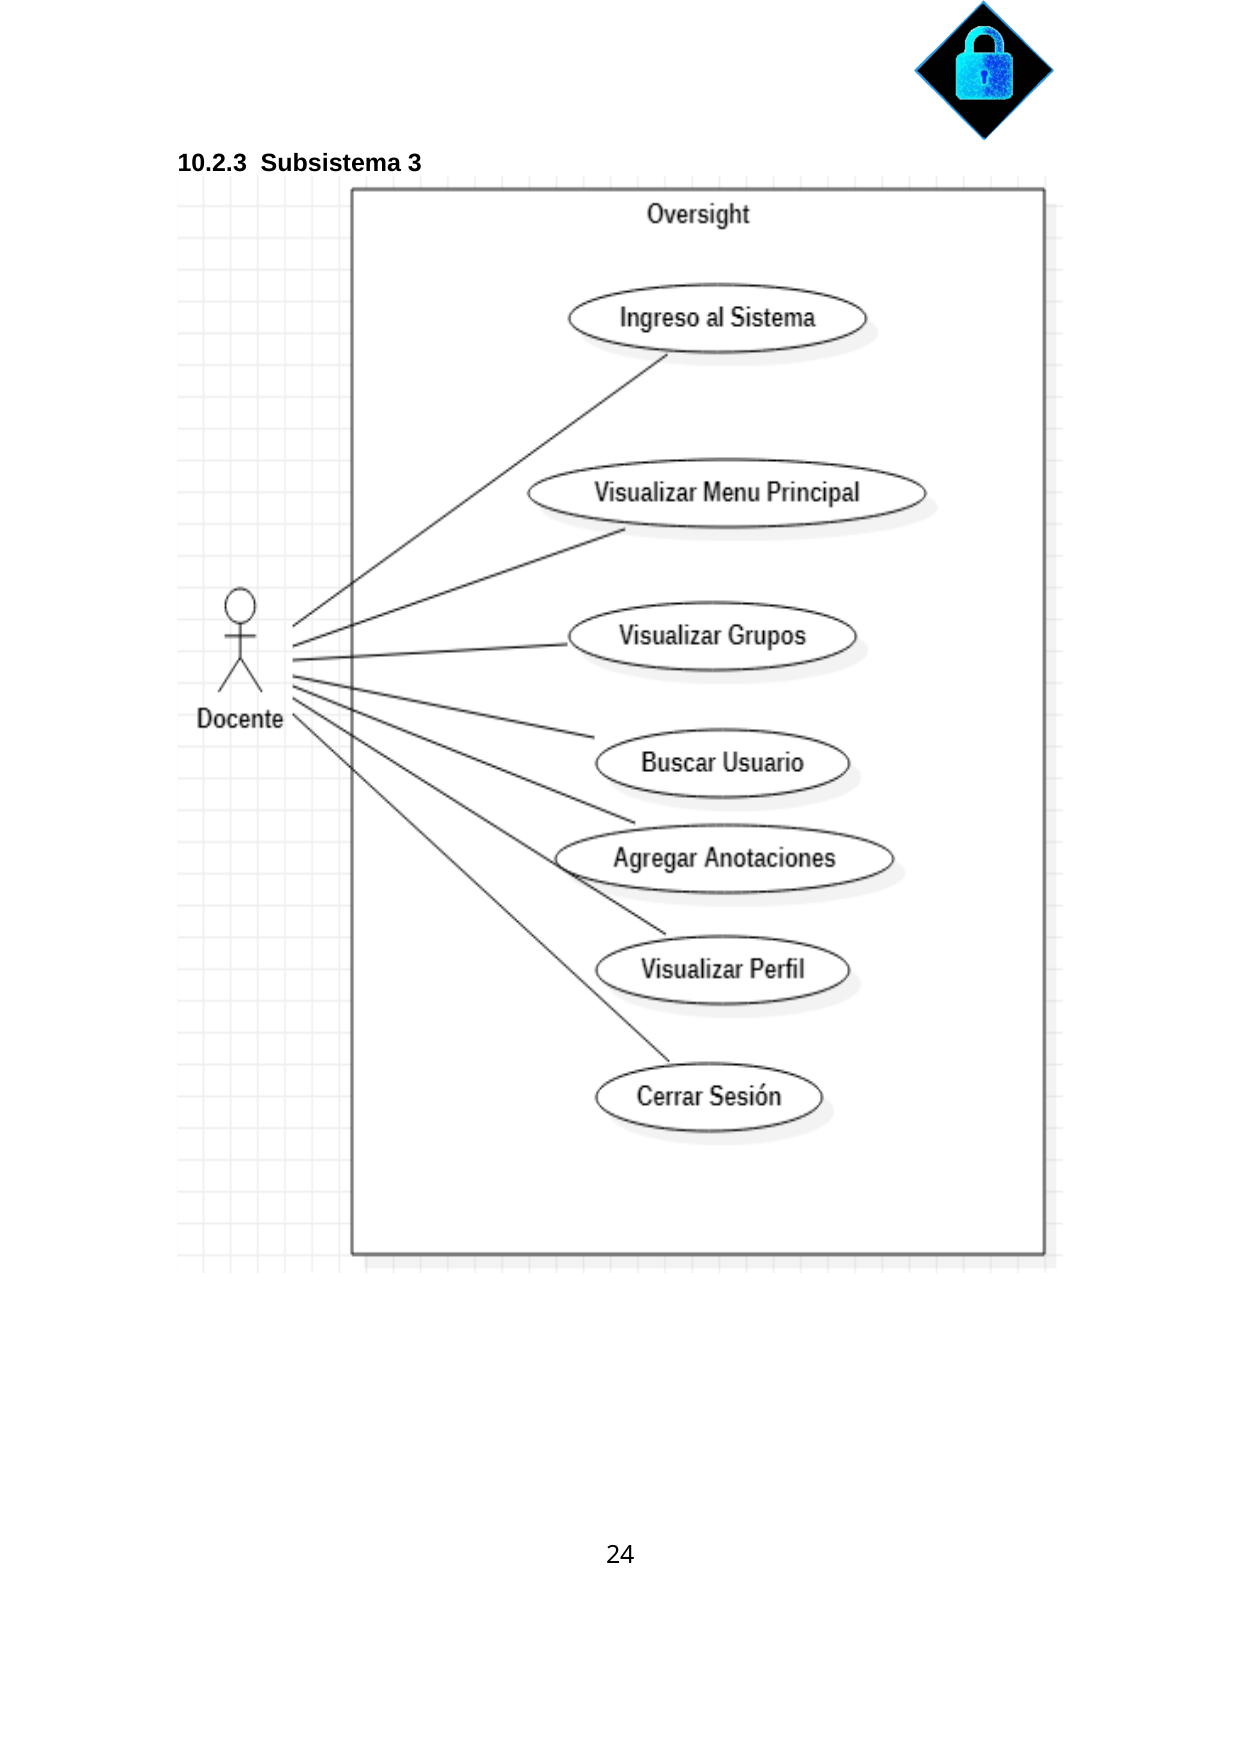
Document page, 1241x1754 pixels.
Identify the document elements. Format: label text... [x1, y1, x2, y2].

picture [906, 0, 1064, 144]
picture [177, 176, 1063, 1273]
subtitle 10.2.3 Subsistema 3 [177, 148, 1063, 176]
